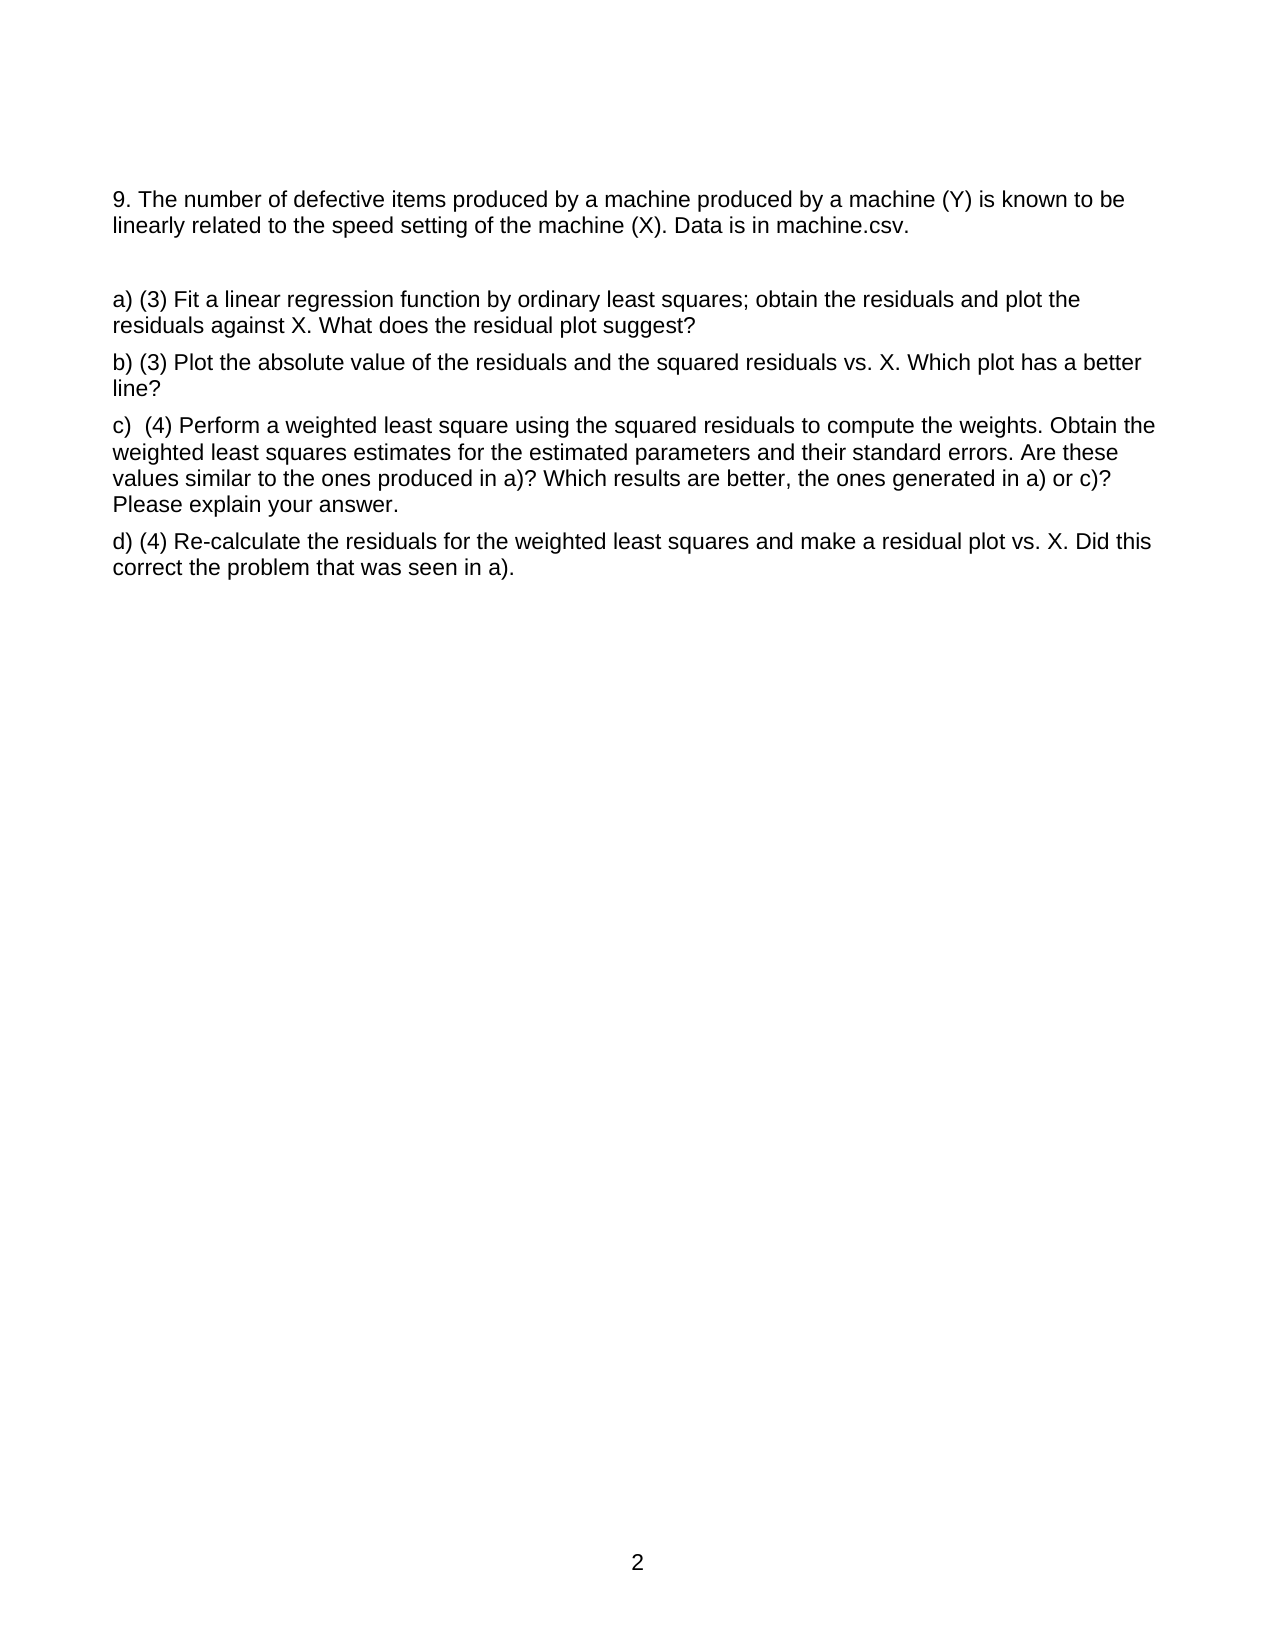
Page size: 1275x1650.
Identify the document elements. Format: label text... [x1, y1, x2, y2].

text c) (4) Perform a weighted least square using the squared residuals to compute the weights. Obtain the weighted least squares estimates for the estimated parameters and their standard errors. Are these values similar to the ones produced in a)? Which results are better, the ones generated in a) or c)? Please explain your answer. [112, 412, 1162, 518]
text b) (3) Plot the absolute value of the residuals and the squared residuals vs. X. Which plot has a better line? [112, 349, 1162, 402]
text a) (3) Fit a linear regression function by ordinary least squares; obtain the residuals and plot the residuals against X. What does the residual plot suggest? [112, 286, 1162, 339]
text 9. The number of defective items produced by a machine produced by a machine (Y) is known to be linearly related to the speed setting of the machine (X). Data is in machine.csv. [112, 186, 1162, 239]
text d) (4) Re-calculate the residuals for the weighted least squares and make a residual plot vs. X. Did this correct the problem that was seen in a). [112, 528, 1162, 581]
